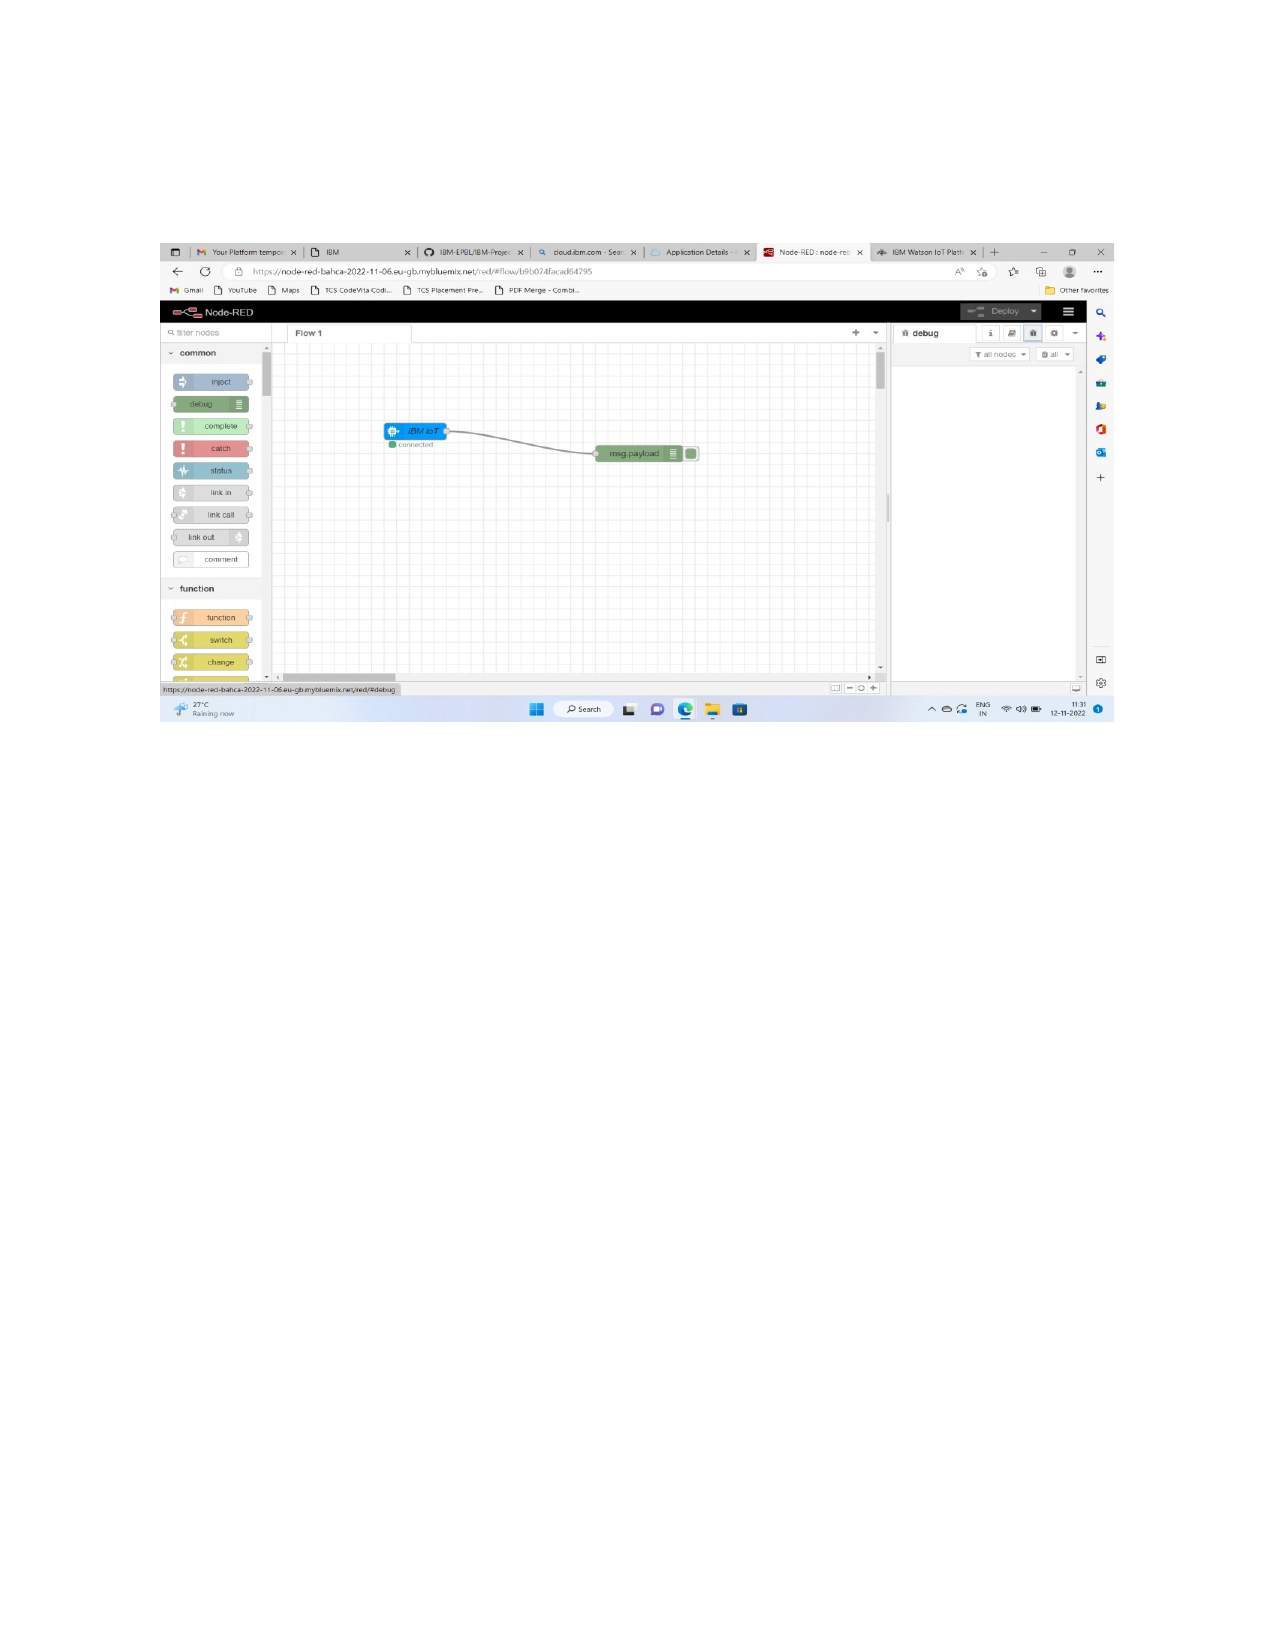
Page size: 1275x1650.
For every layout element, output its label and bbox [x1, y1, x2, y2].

picture [160, 243, 1115, 722]
